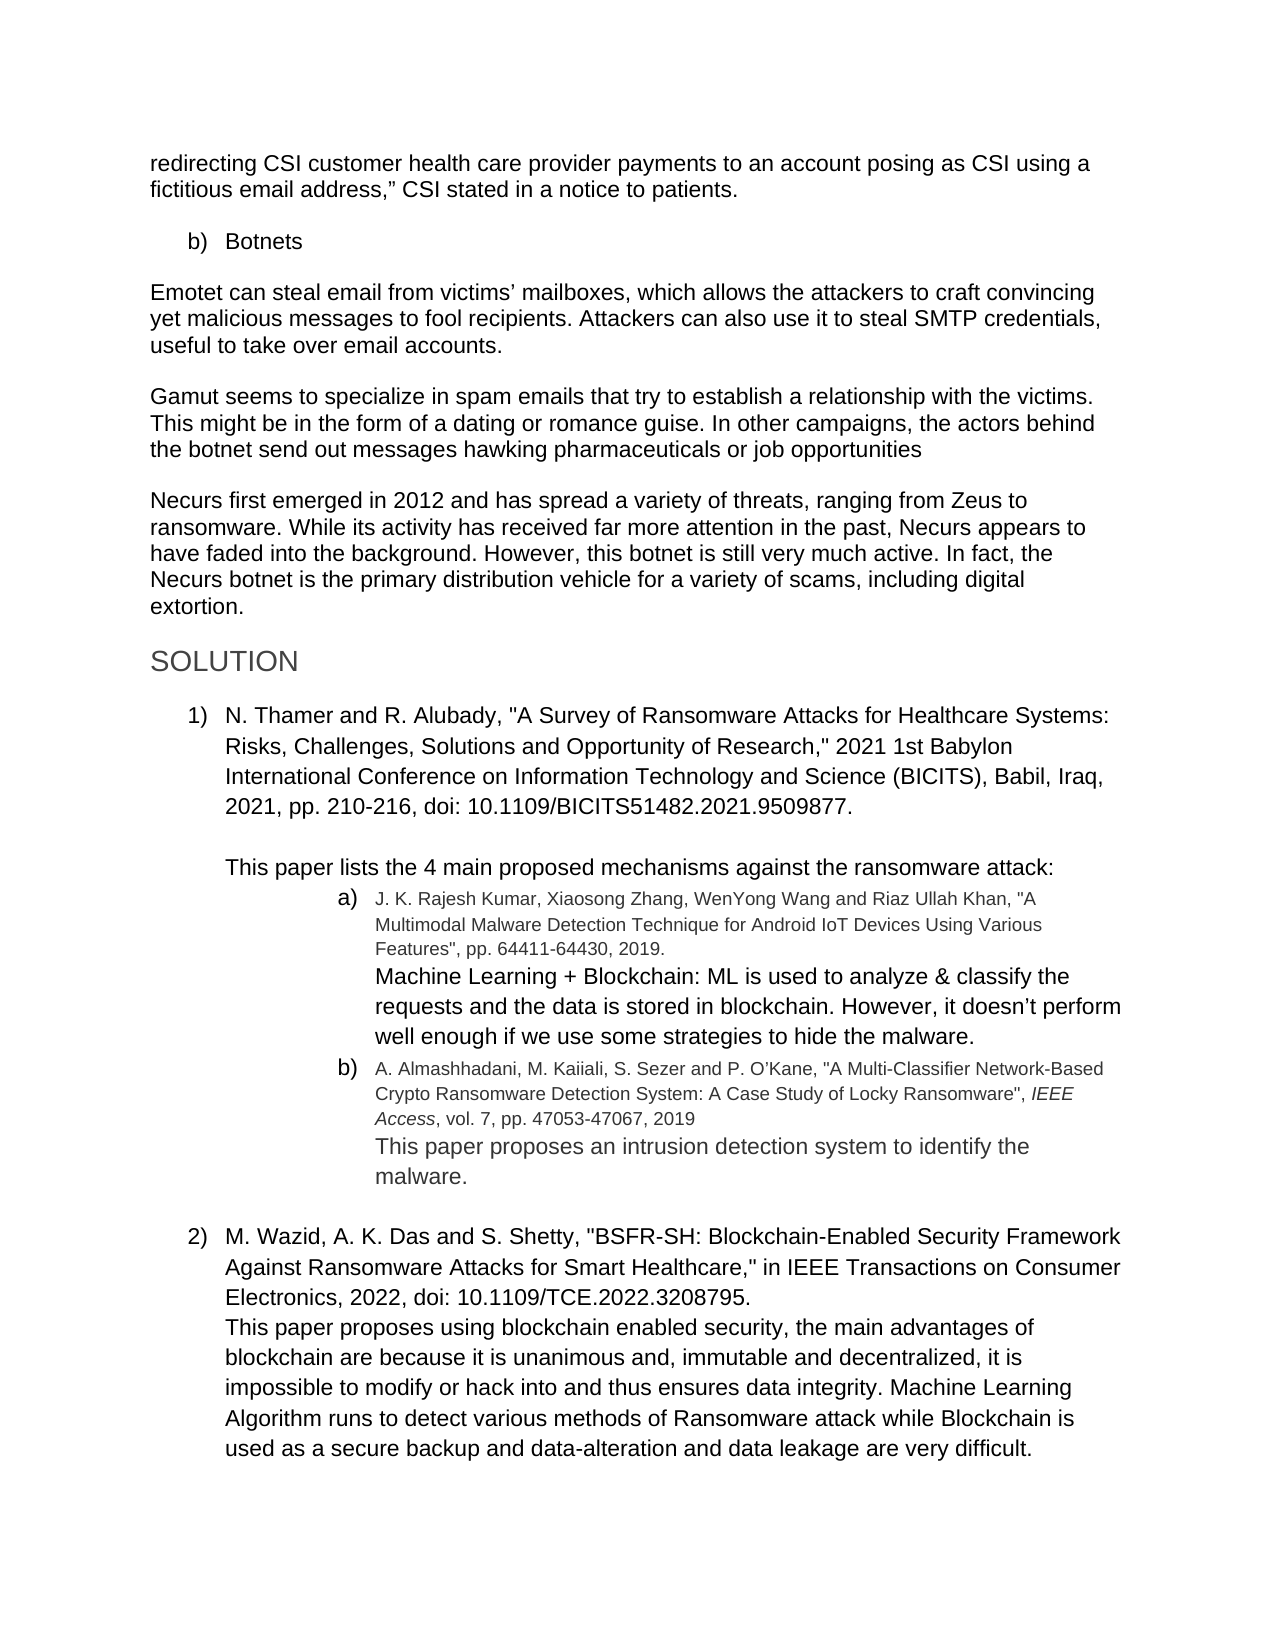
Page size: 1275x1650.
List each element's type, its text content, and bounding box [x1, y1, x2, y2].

list Botnets [187, 228, 1125, 254]
text Necurs first emerged in 2012 and has spread a variety of threats, ranging from Zeus to ransomware. While its activity has received far more attention in the past, Necurs appears to have faded into the background. However, this botnet is still very much active. In fact, the Necurs botnet is the primary distribution vehicle for a variety of scams, including digital extortion. [150, 487, 1125, 619]
text Emotet can steal email from victims’ mailboxes, which allows the attackers to craft convincing yet malicious messages to fool recipients. Attackers can also use it to steal SMTP credentials, useful to take over email accounts. [150, 279, 1125, 358]
text This paper proposes an intrusion detection system to identify the malware. [375, 1133, 1125, 1189]
list M. Wazid, A. K. Das and S. Shetty, "BSFR-SH: Blockchain-Enabled Security Framework Against Ransomware Attacks for Smart Healthcare," in IEEE Transactions on Consumer Electronics, 2022, doi: 10.1109/TCE.2022.3208795. [187, 1223, 1125, 1310]
list J. K. Rajesh Kumar, Xiaosong Zhang, WenYong Wang and Riaz Ullah Khan, "A Multimodal Malware Detection Technique for Android IoT Devices Using Various Features", pp. 64411-64430, 2019. [337, 884, 1125, 960]
list N. Thamer and R. Alubady, "A Survey of Ransomware Attacks for Healthcare Systems: Risks, Challenges, Solutions and Opportunity of Research," 2021 1st Babylon International Conference on Information Technology and Science (BICITS), Babil, Iraq, 2021, pp. 210-216, doi: 10.1109/BICITS51482.2021.9509877. [187, 702, 1125, 819]
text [150, 150, 1125, 203]
text This paper lists the 4 main proposed mechanisms against the ransomware attack: [150, 853, 1125, 880]
text Gamut seems to specialize in spam emails that try to establish a relationship with the victims. This might be in the form of a dating or romance guise. In other campaigns, the actors behind the botnet send out messages hawking pharmaceuticals or job opportunities [150, 383, 1125, 462]
text This paper proposes using blockchain enabled security, the main advantages of blockchain are because it is unanimous and, immutable and decentralized, it is impossible to modify or hack into and thus ensures data integrity. Machine Learning Algorithm runs to detect various methods of Ransomware attack while Blockchain is used as a secure backup and data-alteration and data leakage are very difficult. [225, 1314, 1125, 1461]
subtitle SOLUTION [150, 644, 1125, 677]
list A. Almashhadani, M. Kaiiali, S. Sezer and P. O’Kane, "A Multi-Classifier Network-Based Crypto Ransomware Detection System: A Case Study of Locky Ransomware", IEEE Access, vol. 7, pp. 47053-47067, 2019 [337, 1053, 1125, 1129]
text Machine Learning + Blockchain: ML is used to analyze & classify the requests and the data is stored in blockchain. However, it doesn’t perform well enough if we use some strategies to hide the malware. [375, 963, 1125, 1050]
